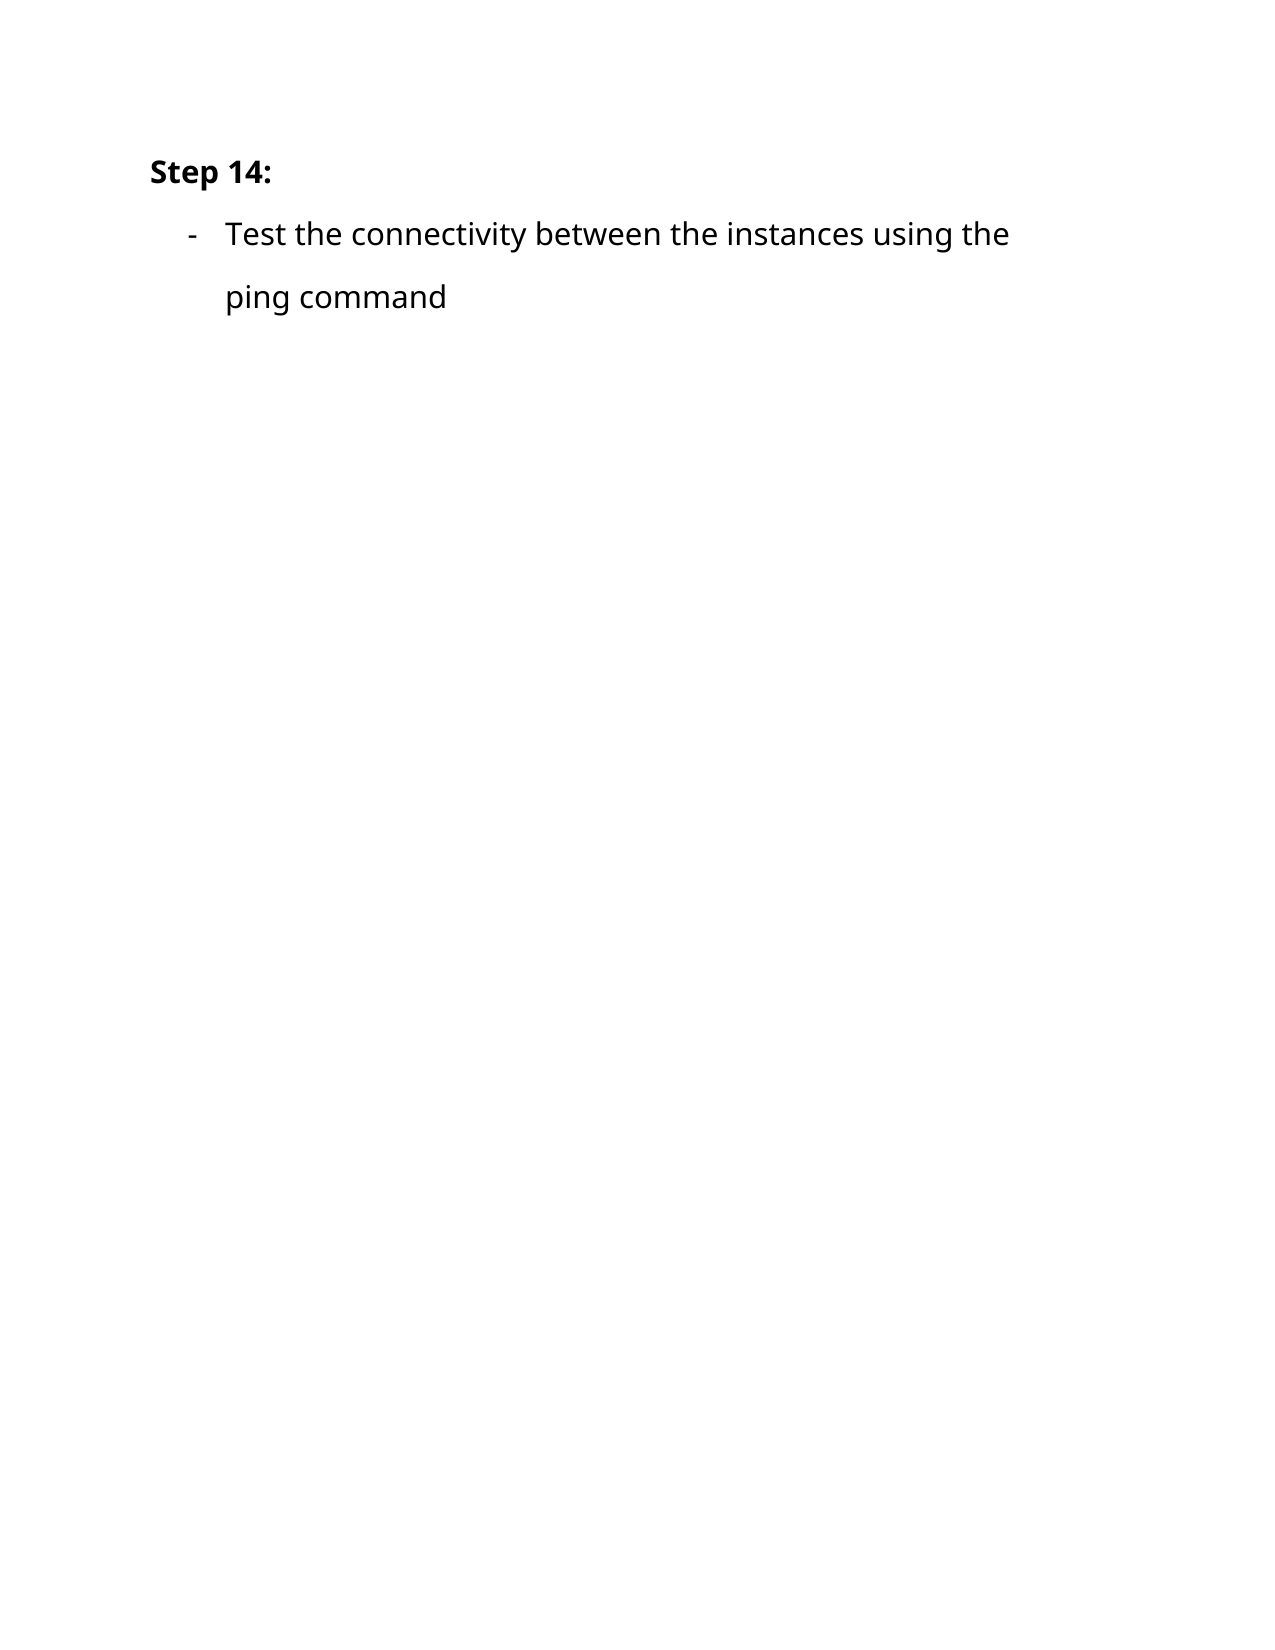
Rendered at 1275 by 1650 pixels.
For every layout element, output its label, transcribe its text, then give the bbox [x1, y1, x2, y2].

subtitle Step 14: [150, 150, 1135, 193]
list Test the connectivity between the instances using the ping command [187, 212, 1069, 318]
